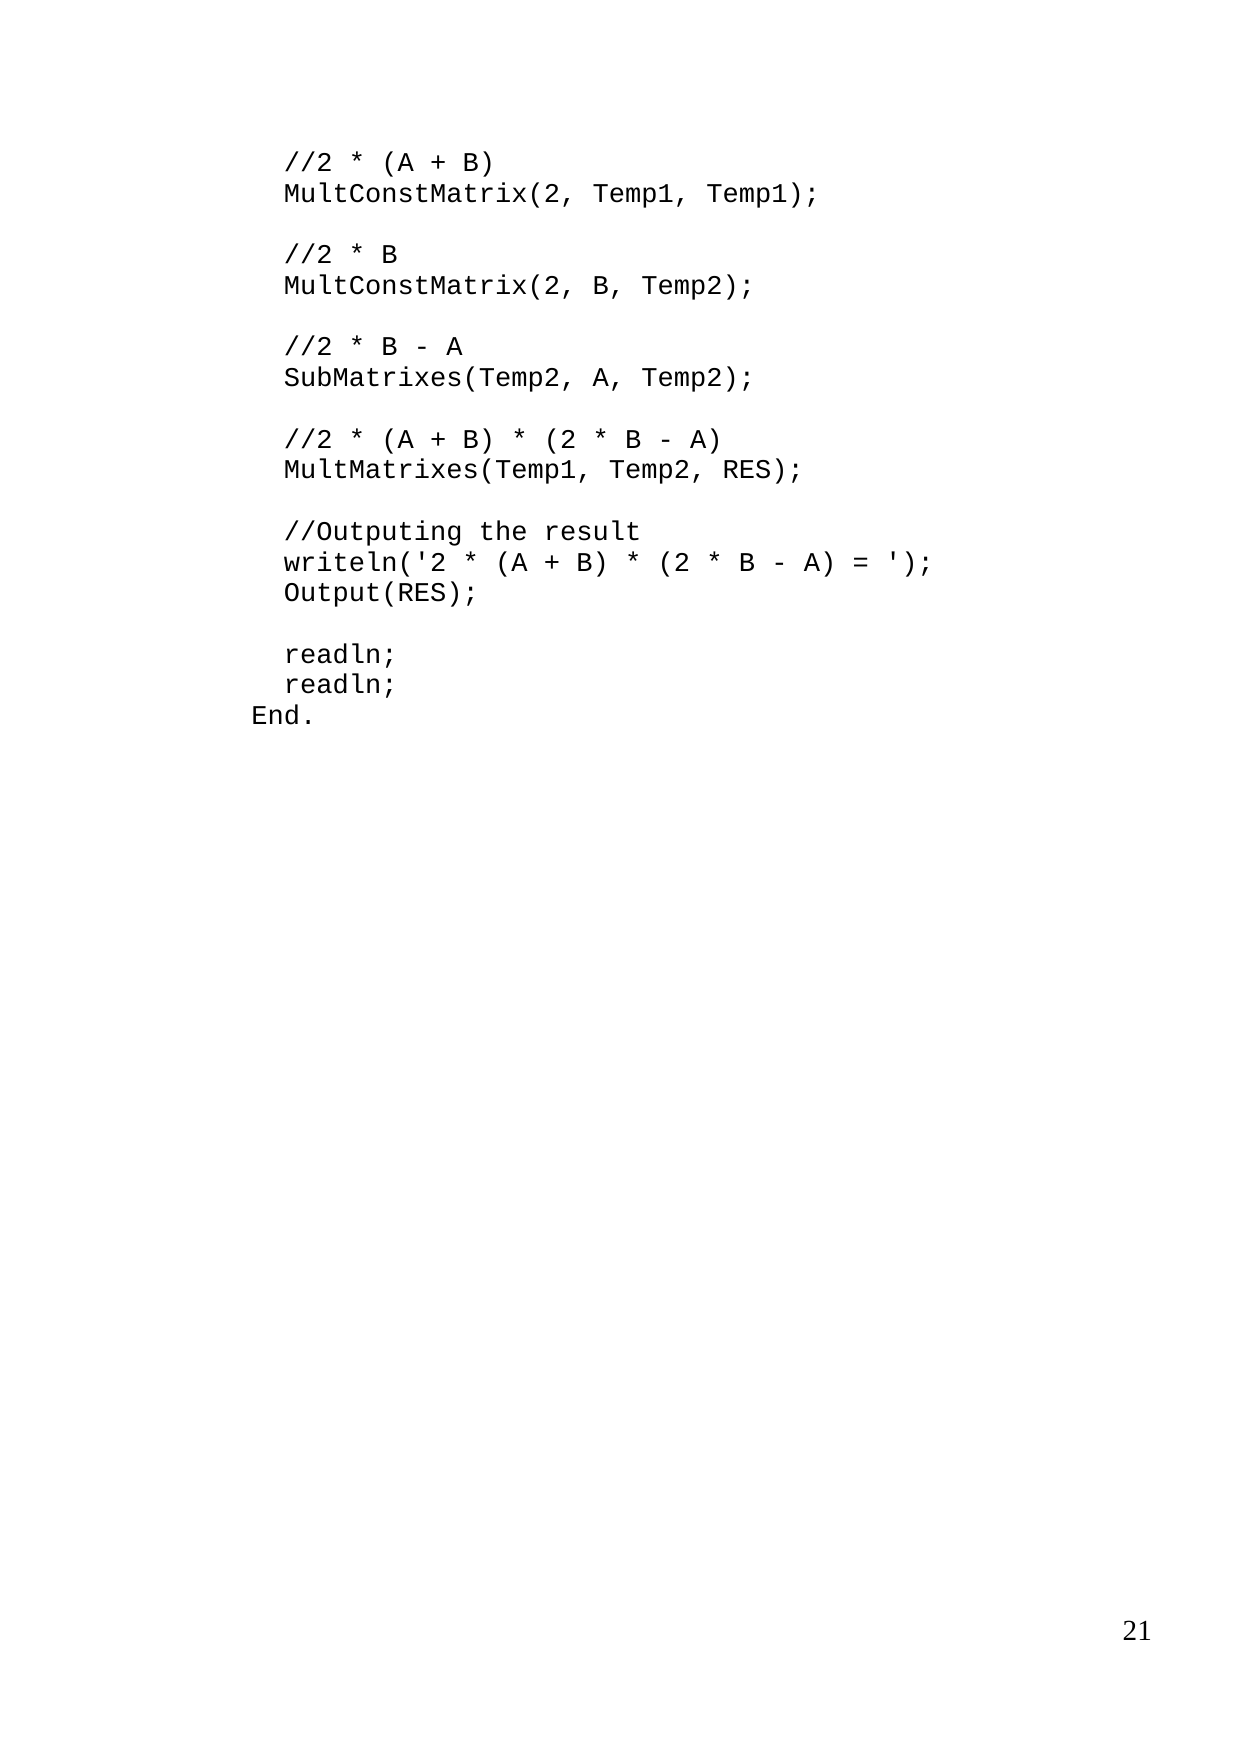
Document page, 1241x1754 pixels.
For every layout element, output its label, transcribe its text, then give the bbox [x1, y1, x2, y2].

text //Outputing the result [177, 518, 1152, 548]
text readln; [177, 641, 1152, 671]
text readln; [177, 671, 1152, 702]
text MultMatrixes(Temp1, Temp2, RES); [177, 456, 1152, 487]
text //2 * (A + B) [177, 149, 1152, 179]
text Output(RES); [177, 579, 1152, 610]
text //2 * B [177, 241, 1152, 272]
text MultConstMatrix(2, B, Temp2); [177, 272, 1152, 302]
text MultConstMatrix(2, Temp1, Temp1); [177, 179, 1152, 210]
text End. [177, 702, 1152, 733]
text //2 * (A + B) * (2 * B - A) [177, 425, 1152, 456]
text SubMatrixes(Temp2, A, Temp2); [177, 364, 1152, 395]
text //2 * B - A [177, 333, 1152, 364]
text writeln('2 * (A + B) * (2 * B - A) = '); [177, 548, 1152, 579]
